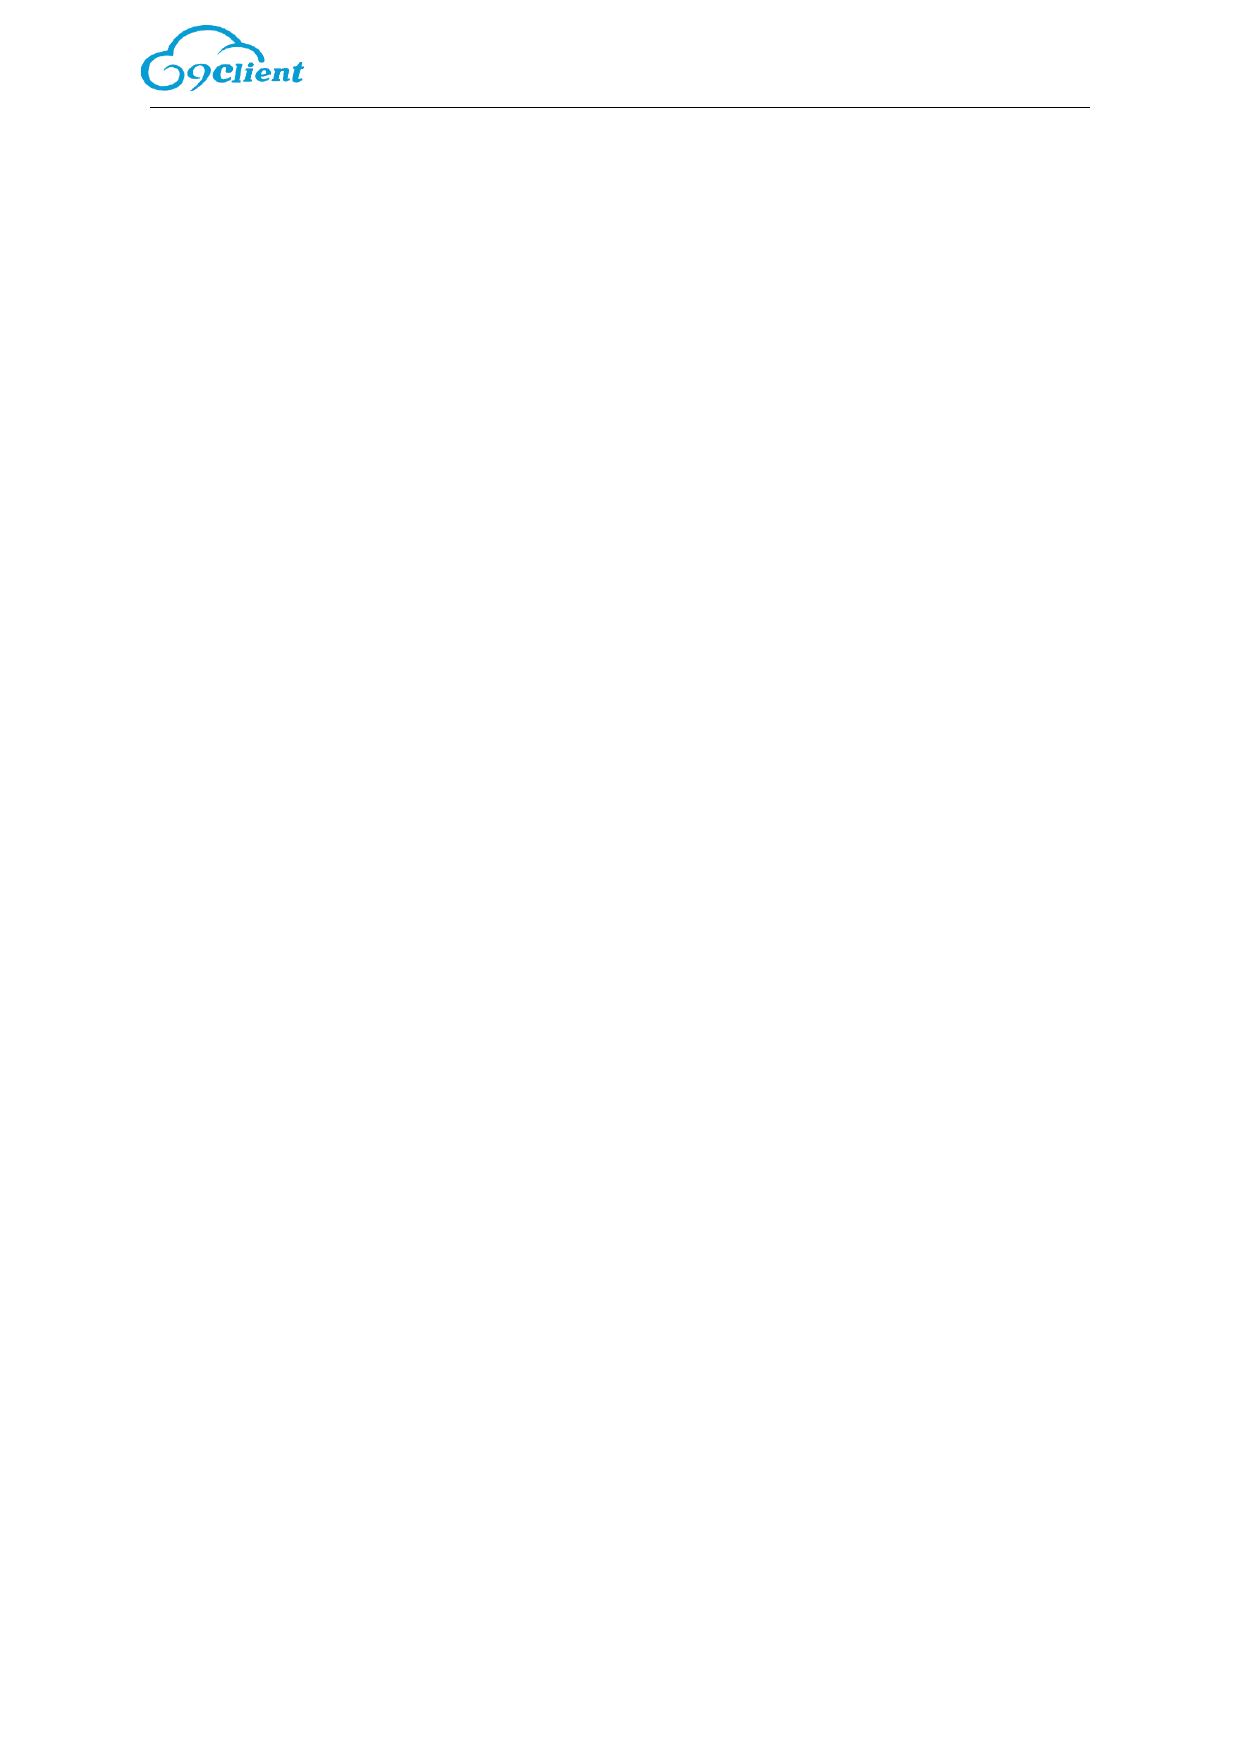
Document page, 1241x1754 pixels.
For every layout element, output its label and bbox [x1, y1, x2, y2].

picture [140, 19, 307, 96]
